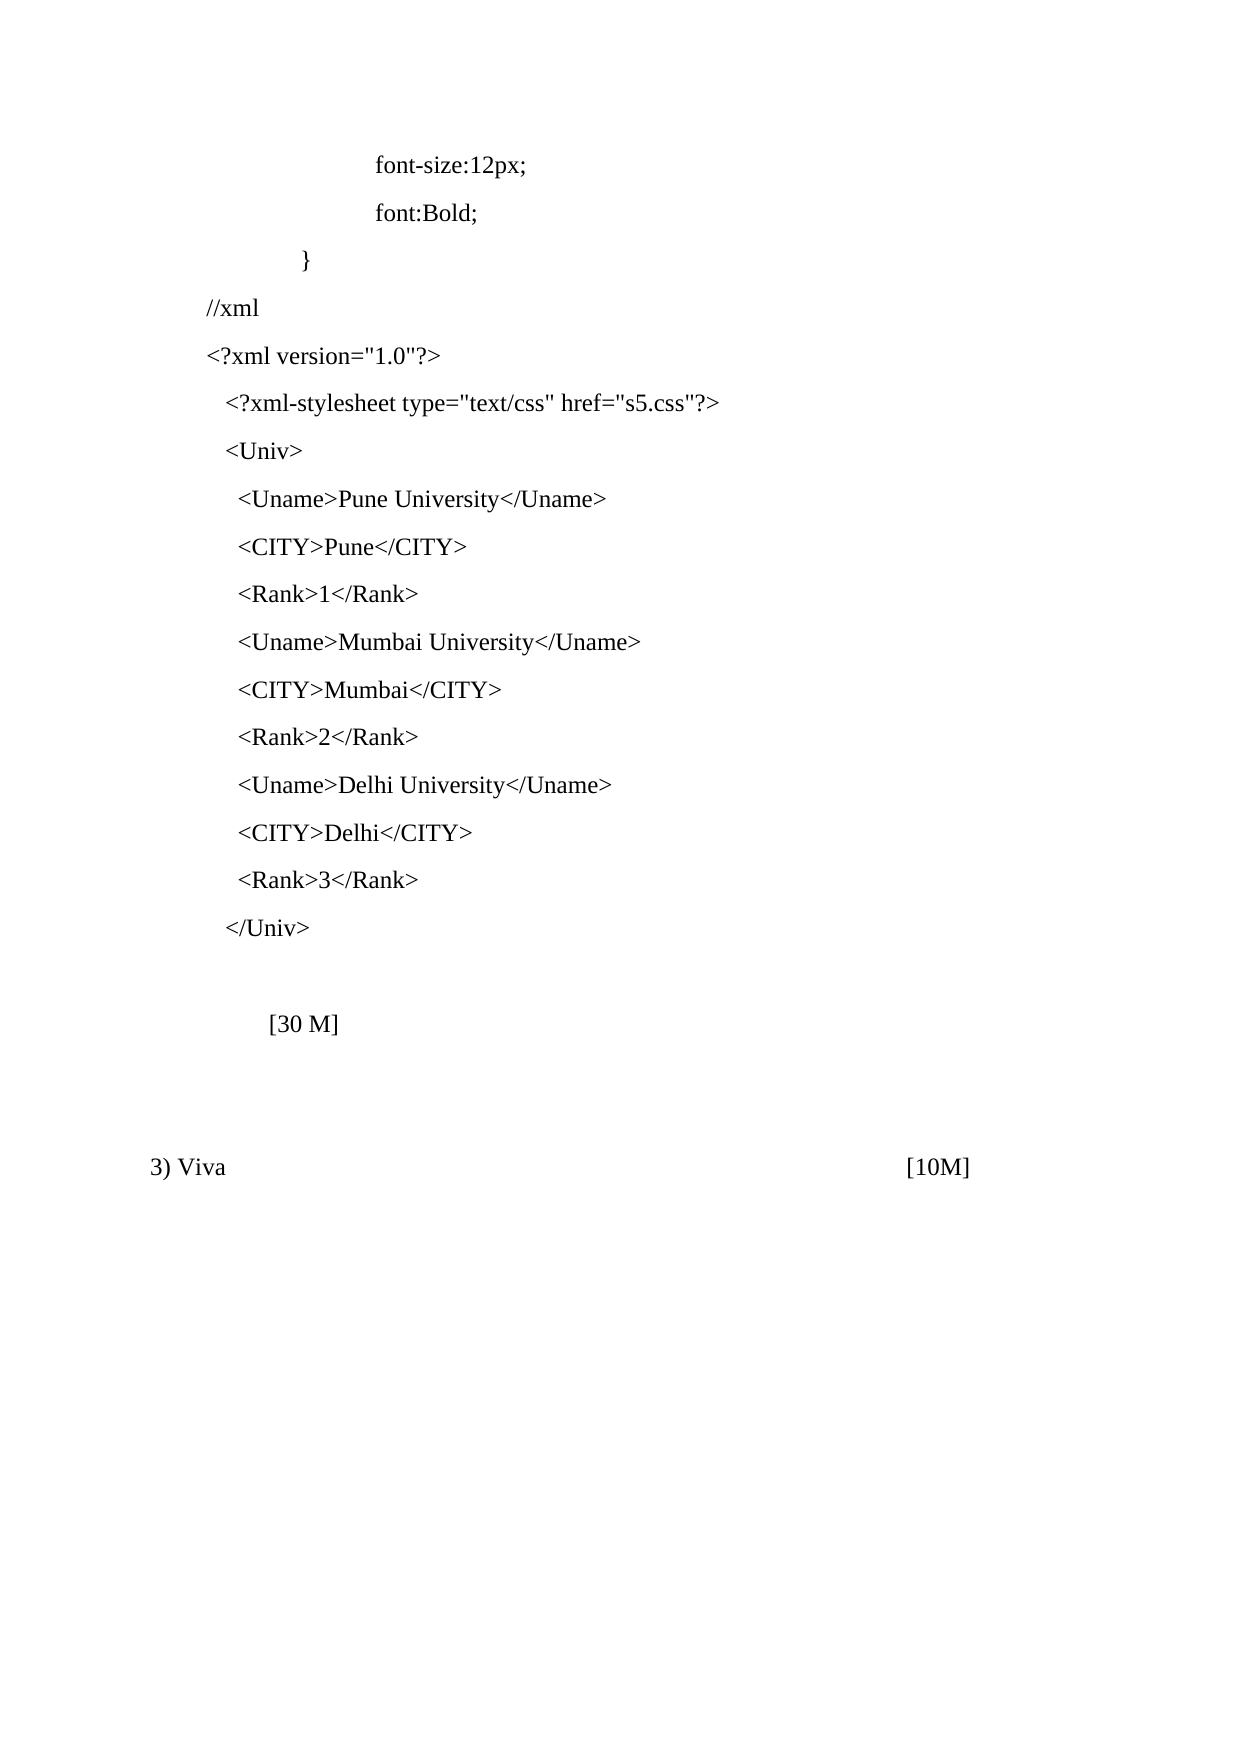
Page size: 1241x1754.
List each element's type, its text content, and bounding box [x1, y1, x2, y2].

text </Univ> [150, 913, 1090, 942]
text font-size:12px; [150, 150, 1090, 179]
text <CITY>Mumbai</CITY> [150, 675, 1090, 703]
text <Uname>Mumbai University</Uname> [150, 627, 1090, 656]
text font:Bold; [150, 198, 1090, 226]
text //xml [150, 293, 1090, 322]
text } [150, 245, 1090, 274]
text [30 M] [150, 1009, 1090, 1037]
text <Rank>1</Rank> [150, 579, 1090, 608]
text <?xml-stylesheet type="text/css" href="s5.css"?> [150, 388, 1090, 417]
text <Rank>3</Rank> [150, 866, 1090, 894]
text 3) Viva [10M] [150, 1152, 1090, 1181]
text <Uname>Delhi University</Uname> [150, 770, 1090, 799]
text <Uname>Pune University</Uname> [150, 484, 1090, 513]
text <Univ> [150, 436, 1090, 465]
text <CITY>Delhi</CITY> [150, 818, 1090, 847]
text <?xml version="1.0"?> [150, 341, 1090, 369]
text <Rank>2</Rank> [150, 722, 1090, 751]
text <CITY>Pune</CITY> [150, 532, 1090, 560]
